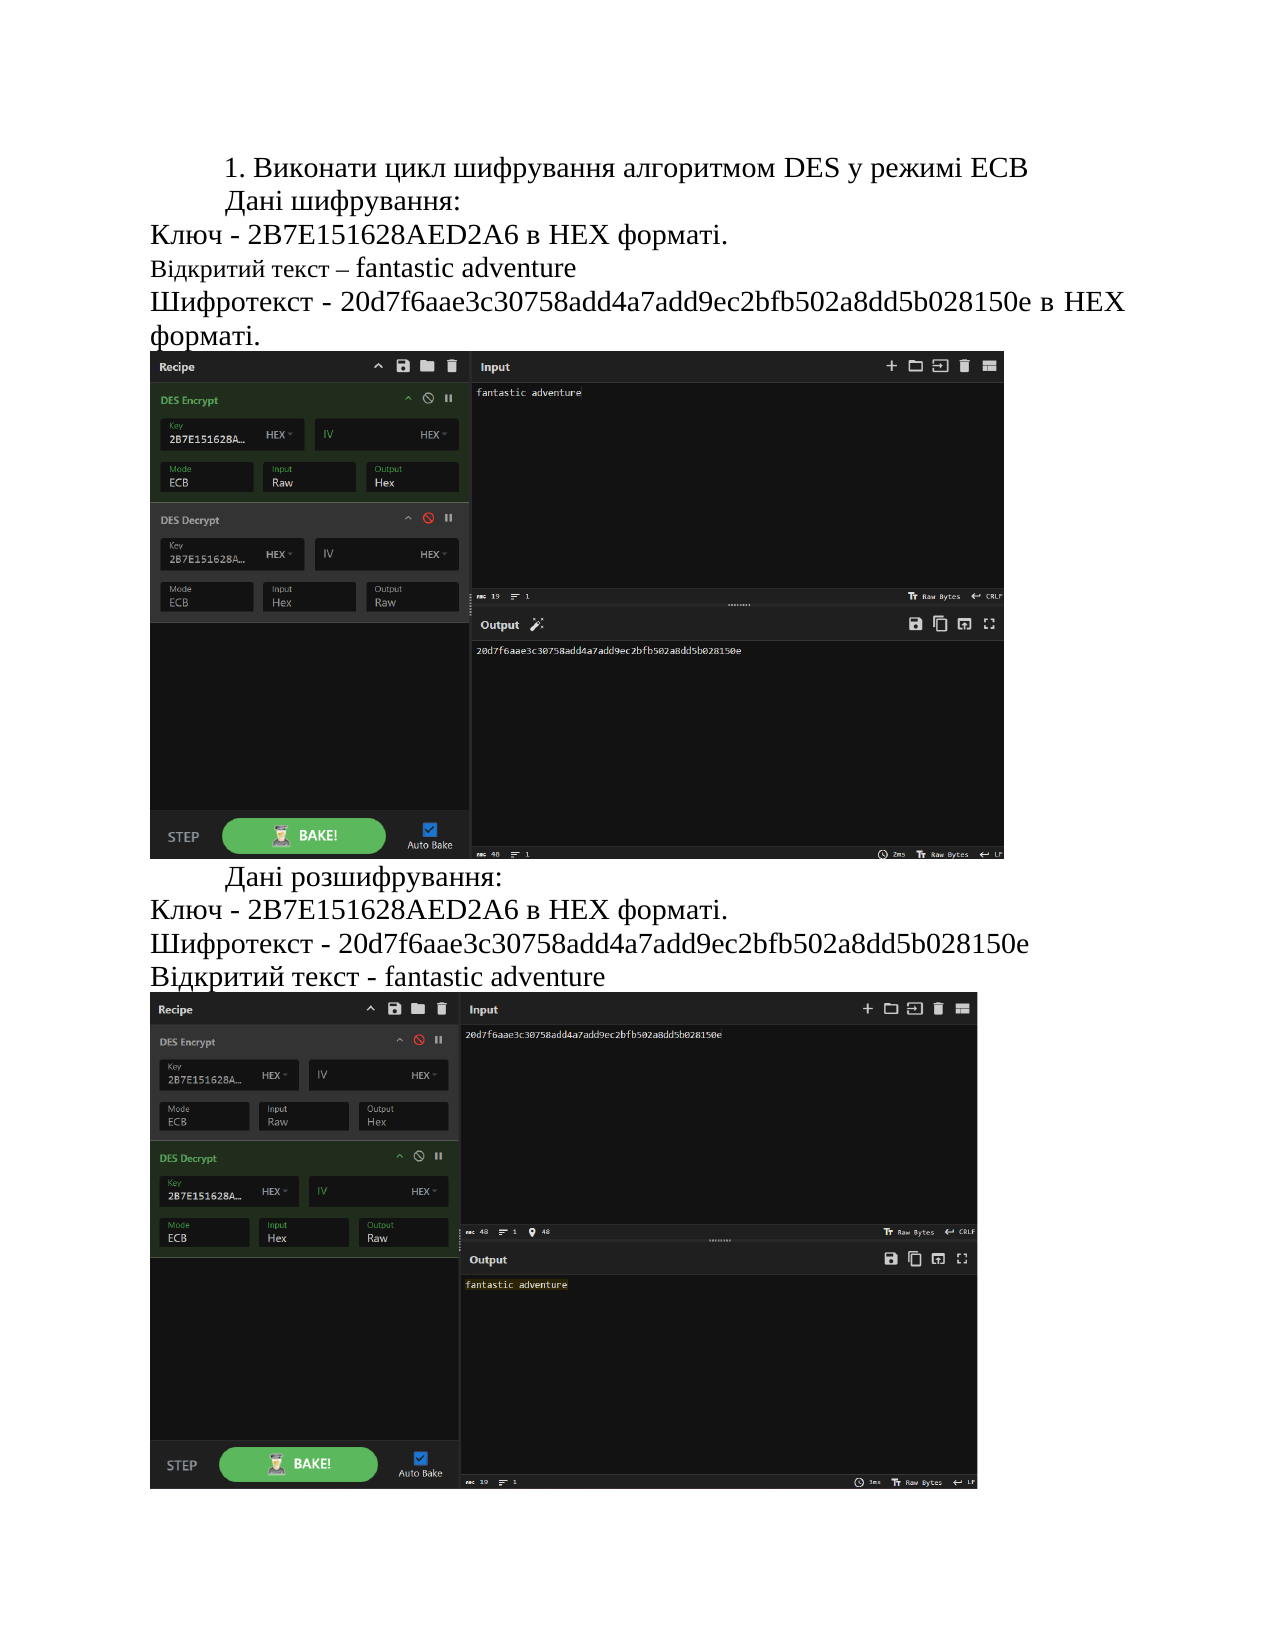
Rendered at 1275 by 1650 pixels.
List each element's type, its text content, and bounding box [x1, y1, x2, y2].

text Відкритий текст - fantastic adventure [150, 959, 1125, 993]
text Ключ - 2B7E151628AED2A6 в HEX форматі. [150, 892, 1125, 926]
text Шифротекст - 20d7f6aae3c30758add4a7add9ec2bfb502a8dd5b028150e в HEX форматі. [150, 284, 1125, 351]
text Дані шифрування: [150, 183, 1125, 217]
text Відкритий текст – fantastic adventure [150, 251, 1125, 284]
picture [150, 992, 978, 1489]
list Виконати цикл шифрування алгоритмом DES у режимі ECB [150, 150, 1125, 183]
text Шифротекст - 20d7f6aae3c30758add4a7add9ec2bfb502a8dd5b028150e [150, 926, 1125, 959]
text Ключ - 2B7E151628AED2A6 в HEX форматі. [150, 217, 1125, 251]
picture [150, 351, 1004, 859]
text Дані розшифрування: [150, 859, 1125, 892]
